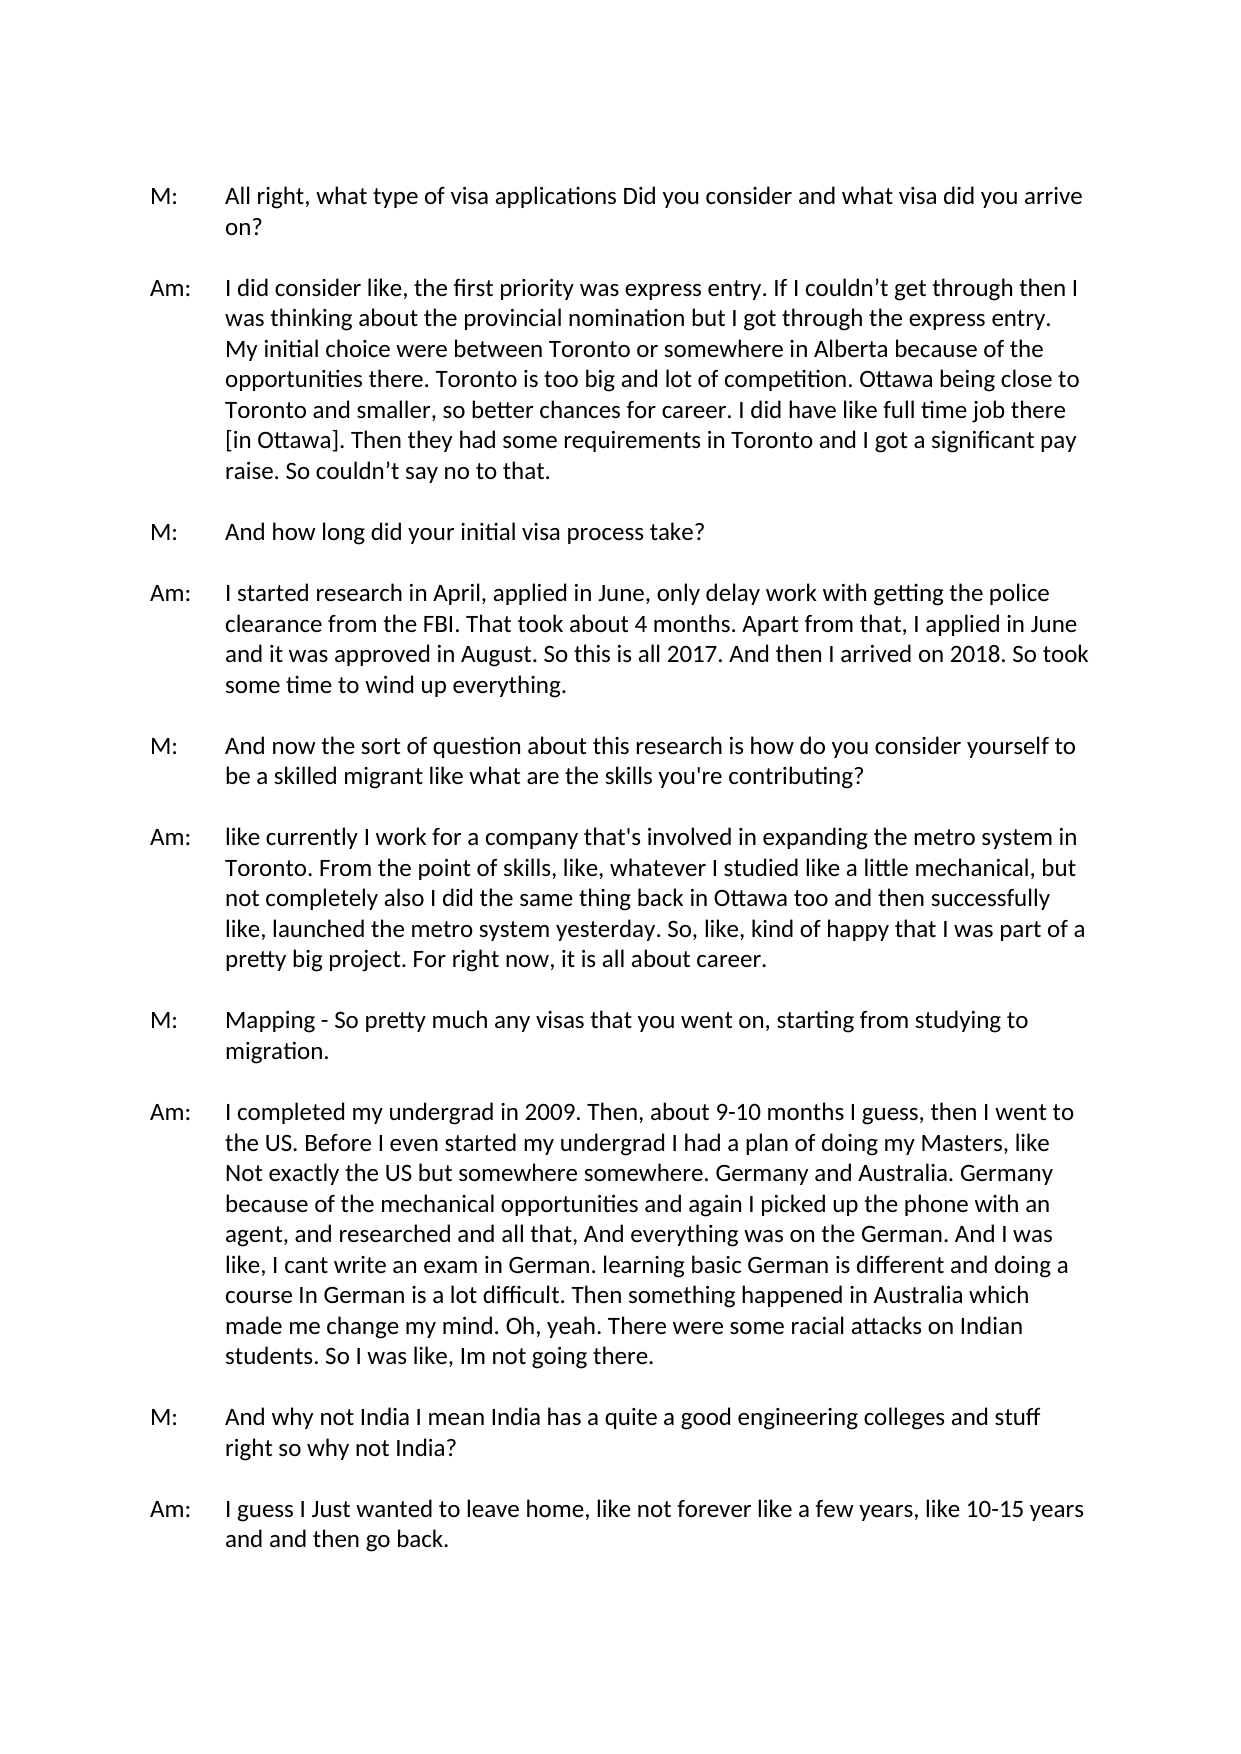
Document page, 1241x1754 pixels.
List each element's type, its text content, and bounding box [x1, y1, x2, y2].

text M: All right, what type of visa applications Did you consider and what visa did you arrive on? [150, 181, 1090, 242]
text Am: I started research in April, applied in June, only delay work with getting the police clearance from the FBI. That took about 4 months. Apart from that, I applied in June and it was approved in August. So this is all 2017. And then I arrived on 2018. So took some time to wind up everything. [150, 577, 1090, 699]
text Am: I did consider like, the first priority was express entry. If I couldn’t get through then I was thinking about the provincial nomination but I got through the express entry. My initial choice were between Toronto or somewhere in Alberta because of the opportunities there. Toronto is too big and lot of competition. Ottawa being close to Toronto and smaller, so better chances for career. I did have like full time job there [in Ottawa]. Then they had some requirements in Toronto and I got a significant pay raise. So couldn’t say no to that. [150, 272, 1090, 486]
text M: Mapping - So pretty much any visas that you went on, starting from studying to migration. [150, 1004, 1090, 1066]
text Am: like currently I work for a company that's involved in expanding the metro system in Toronto. From the point of skills, like, whatever I studied like a little mechanical, but not completely also I did the same thing back in Ottawa too and then successfully like, launched the metro system yesterday. So, like, kind of happy that I was part of a pretty big project. For right now, it is all about career. [150, 821, 1090, 974]
text M: And how long did your initial visa process take? [150, 516, 1090, 547]
text Am: I guess I Just wanted to leave home, like not forever like a few years, like 10-15 years and and then go back. [150, 1493, 1090, 1554]
text M: And why not India I mean India has a quite a good engineering colleges and stuff right so why not India? [150, 1401, 1090, 1462]
text Am: I completed my undergrad in 2009. Then, about 9-10 months I guess, then I went to the US. Before I even started my undergrad I had a plan of doing my Masters, like Not exactly the US but somewhere somewhere. Germany and Australia. Germany because of the mechanical opportunities and again I picked up the phone with an agent, and researched and all that, And everything was on the German. And I was like, I cant write an exam in German. learning basic German is different and doing a course In German is a lot difficult. Then something happened in Australia which made me change my mind. Oh, yeah. There were some racial attacks on Indian students. So I was like, Im not going there. [150, 1096, 1090, 1371]
text M: And now the sort of question about this research is how do you consider yourself to be a skilled migrant like what are the skills you're contributing? [150, 730, 1090, 791]
